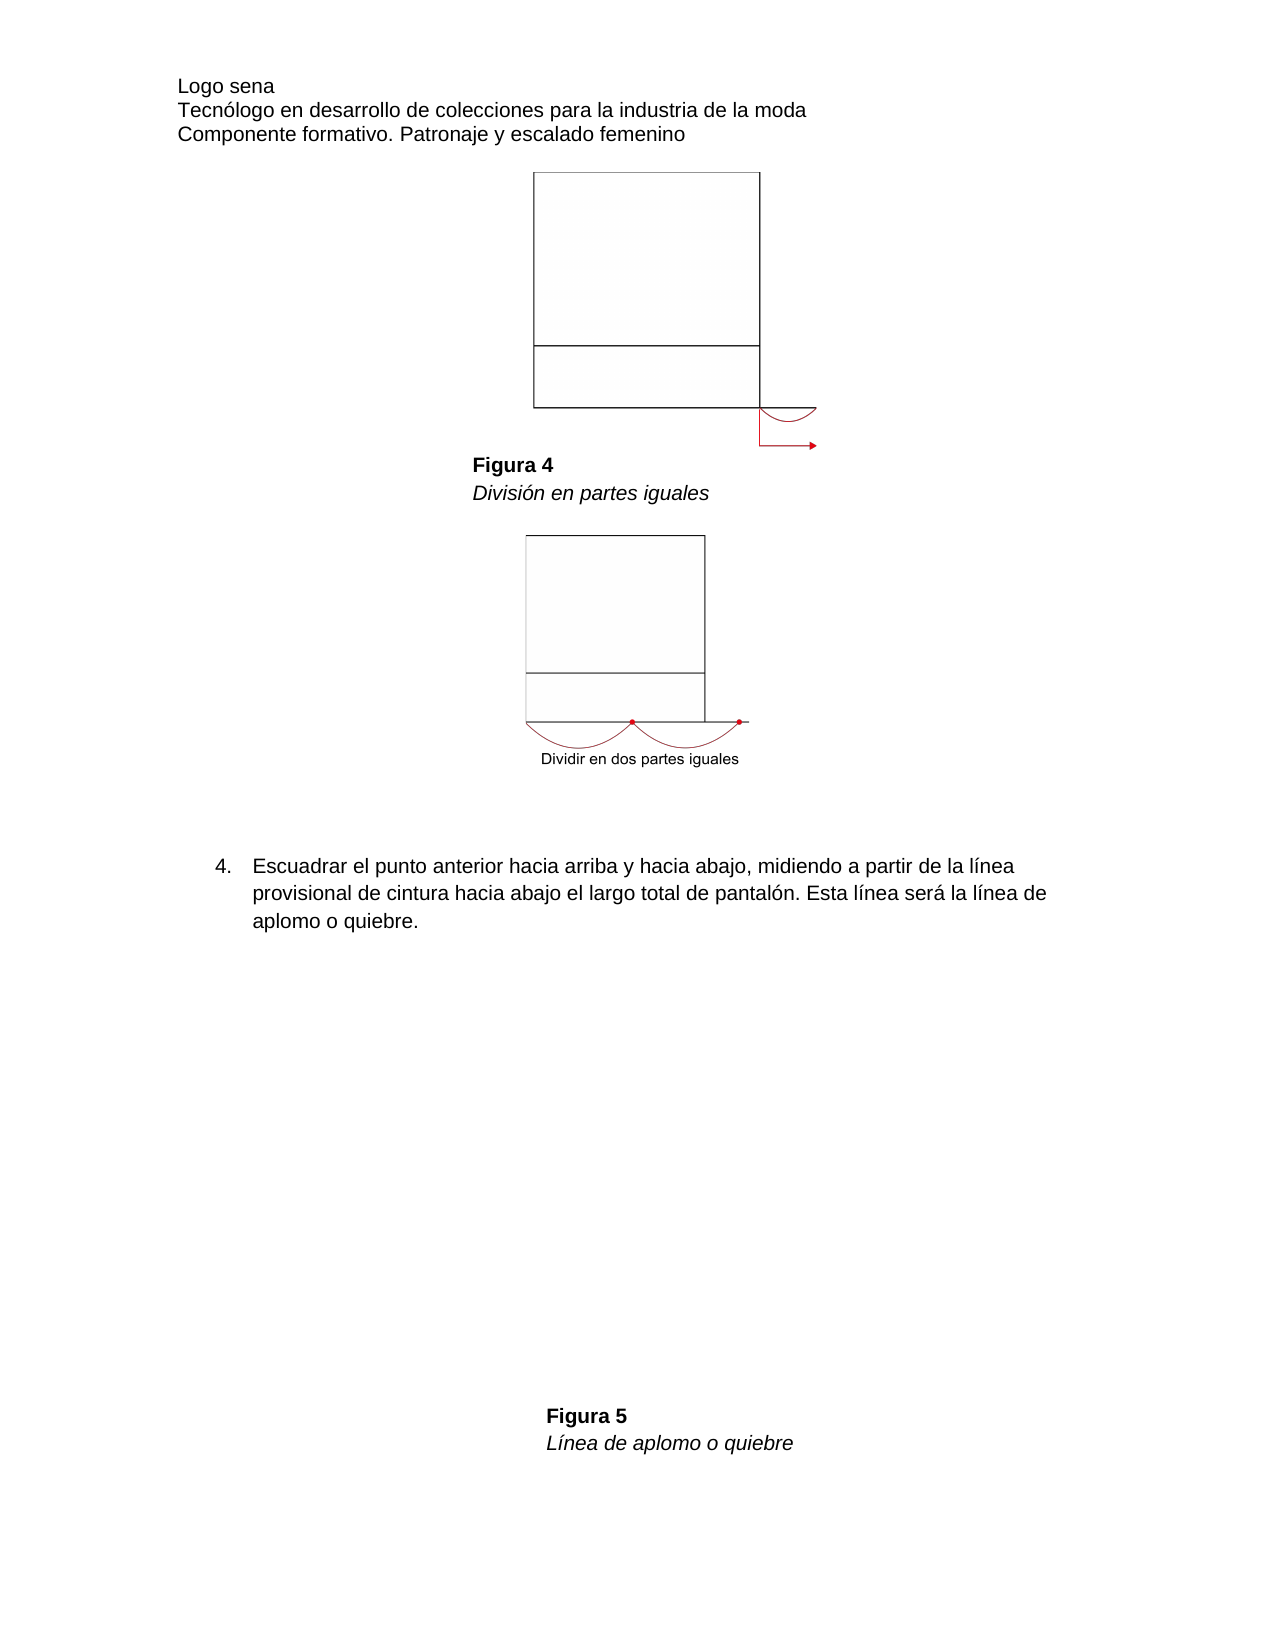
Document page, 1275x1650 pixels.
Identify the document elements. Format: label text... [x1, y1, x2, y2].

text Figura 4 [472, 453, 1098, 477]
list Escuadrar el punto anterior hacia arriba y hacia abajo, midiendo a partir de la línea provisional de cintura hacia abajo el largo total de pantalón. Esta línea será la línea de aplomo o quiebre. [215, 853, 1098, 932]
picture [525, 535, 750, 768]
text División en partes iguales [472, 481, 1098, 505]
text Figura 5 [546, 1403, 1098, 1427]
picture [533, 172, 817, 450]
text Línea de aplomo o quiebre [546, 1431, 1098, 1455]
